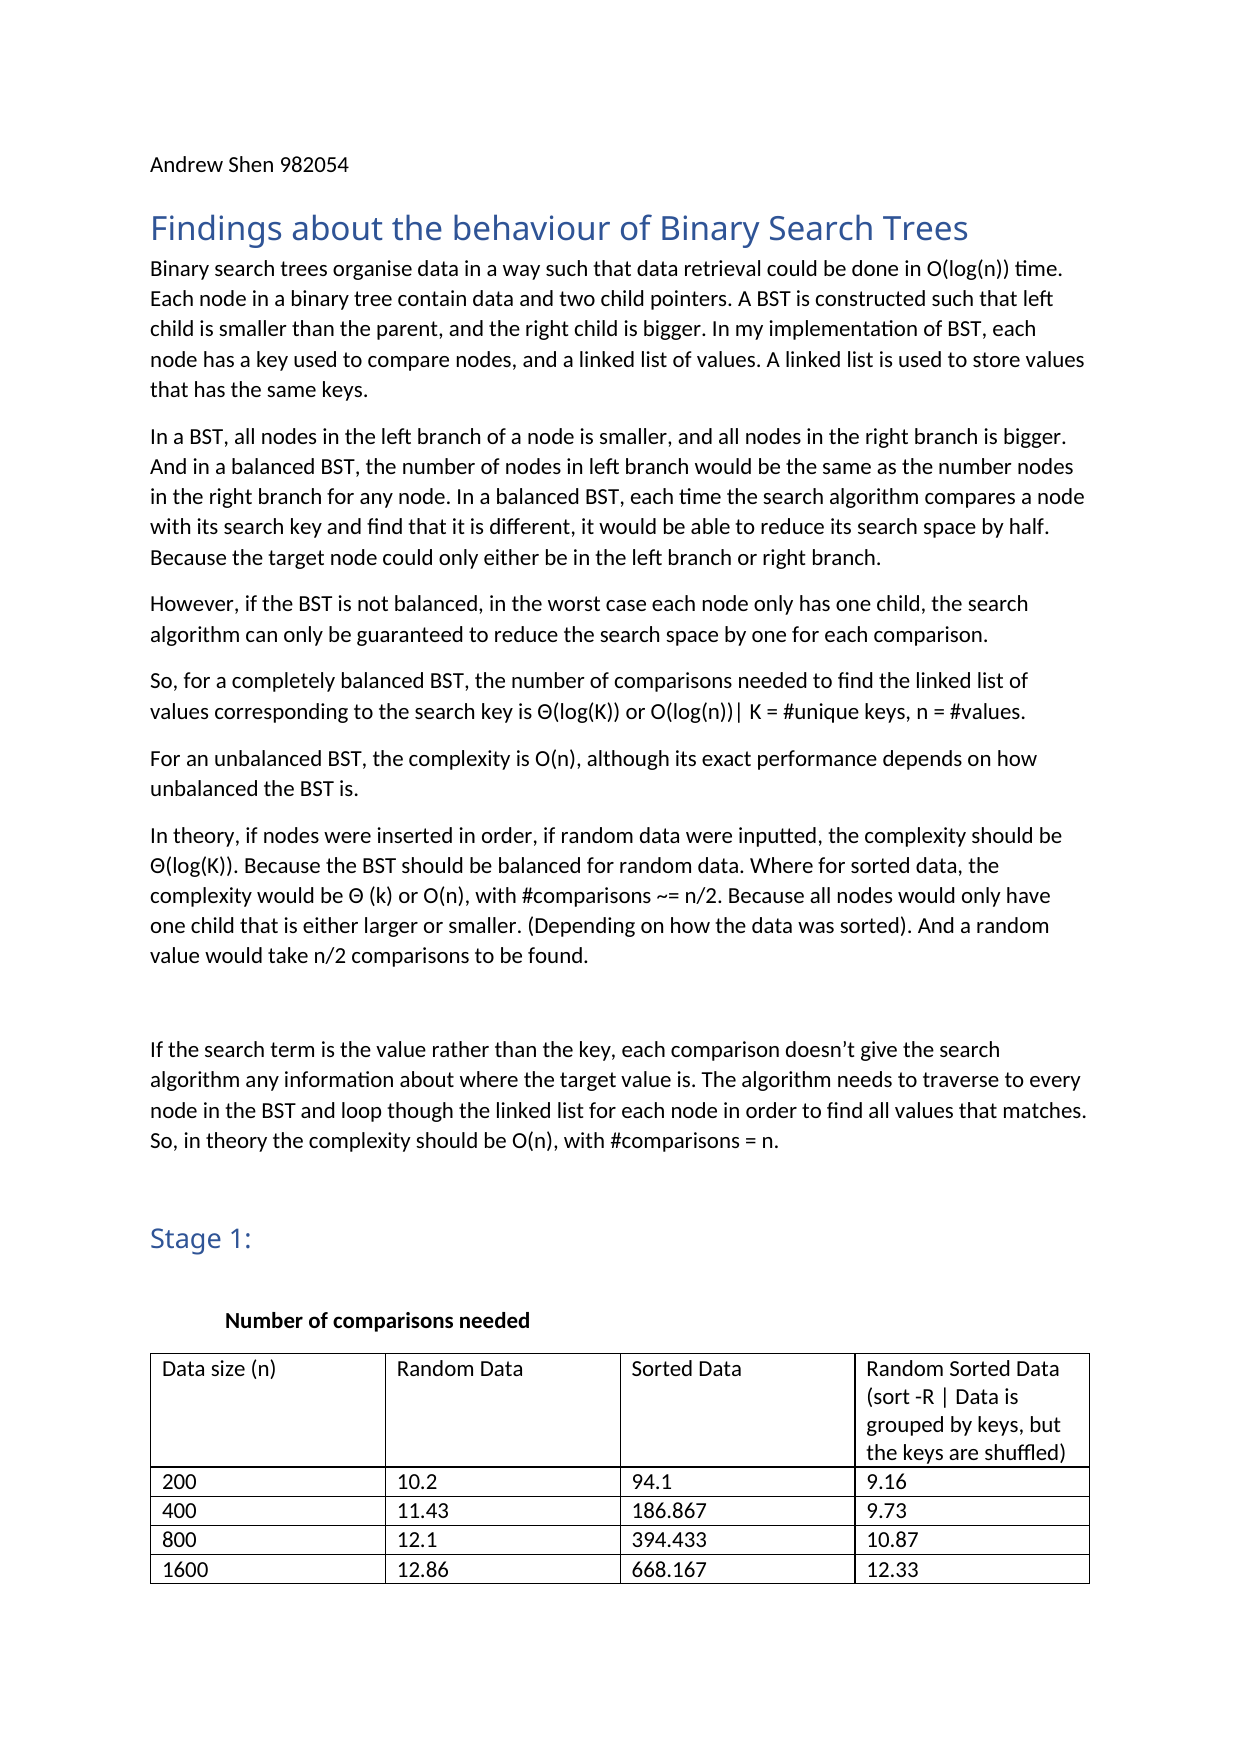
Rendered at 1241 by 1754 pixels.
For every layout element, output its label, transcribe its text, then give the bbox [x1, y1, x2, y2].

table_cell 10.2 [386, 1468, 620, 1496]
table_cell 9.16 [856, 1468, 1089, 1496]
text However, if the BST is not balanced, in the worst case each node only has one child, the search algorithm can only be guaranteed to reduce the search space by one for each comparison. [150, 589, 1090, 648]
table_cell 10.87 [856, 1526, 1089, 1554]
subtitle Stage 1: [150, 1220, 1090, 1257]
table_header Data size (n) [151, 1354, 385, 1466]
text If the search term is the value rather than the key, each comparison doesn’t give the search algorithm any information about where the target value is. The algorithm needs to traverse to every node in the BST and loop though the linked list for each node in order to find all values that matches. So, in theory the complexity should be O(n), with #comparisons = n. [150, 1035, 1090, 1154]
text In theory, if nodes were inserted in order, if random data were inputted, the complexity should be Θ(log(K)). Because the BST should be balanced for random data. Where for sorted data, the complexity would be Θ (k) or O(n), with #comparisons ~= n/2. Because all nodes would only have one child that is either larger or smaller. (Depending on how the data was sorted). And a random value would take n/2 comparisons to be found. [150, 821, 1090, 970]
table_header Random Sorted Data (sort -R | Data is grouped by keys, but the keys are shuffled) [856, 1354, 1089, 1466]
table_header Random Data [386, 1354, 620, 1466]
subtitle Findings about the behaviour of Binary Search Trees [150, 205, 1090, 251]
text In a BST, all nodes in the left branch of a node is smaller, and all nodes in the right branch is bigger. And in a balanced BST, the number of nodes in left branch would be the same as the number nodes in the right branch for any node. In a balanced BST, each time the search algorithm compares a node with its search key and find that it is different, it would be able to reduce its search space by half. Because the target node could only either be in the left branch or right branch. [150, 422, 1090, 571]
table_cell 12.33 [856, 1555, 1089, 1583]
table_cell 12.1 [386, 1526, 620, 1554]
table_cell 11.43 [386, 1497, 620, 1524]
text So, for a completely balanced BST, the number of comparisons needed to find the linked list of values corresponding to the search key is Θ(log(K)) or O(log(n))| K = #unique keys, n = #values. [150, 667, 1090, 725]
table_cell 400 [151, 1497, 385, 1524]
table_cell 12.86 [386, 1555, 620, 1583]
text Binary search trees organise data in a way such that data retrieval could be done in O(log(n)) time. Each node in a binary tree contain data and two child pointers. A BST is constructed such that left child is smaller than the parent, and the right child is bigger. In my implementation of BST, each node has a key used to compare nodes, and a linked list of values. A linked list is used to store values that has the same keys. [150, 254, 1090, 403]
text Andrew Shen 982054 [150, 150, 1090, 178]
table_cell 394.433 [621, 1526, 854, 1554]
table_cell 200 [151, 1468, 385, 1496]
table_header Sorted Data [621, 1354, 854, 1466]
table_cell 668.167 [621, 1555, 854, 1583]
table_cell 800 [151, 1526, 385, 1554]
table_cell 94.1 [621, 1468, 854, 1496]
table_cell 9.73 [856, 1497, 1089, 1524]
table_cell 1600 [151, 1555, 385, 1583]
text For an unbalanced BST, the complexity is O(n), although its exact performance depends on how unbalanced the BST is. [150, 744, 1090, 802]
table_cell 186.867 [621, 1497, 854, 1524]
text Number of comparisons needed [150, 1306, 1090, 1334]
